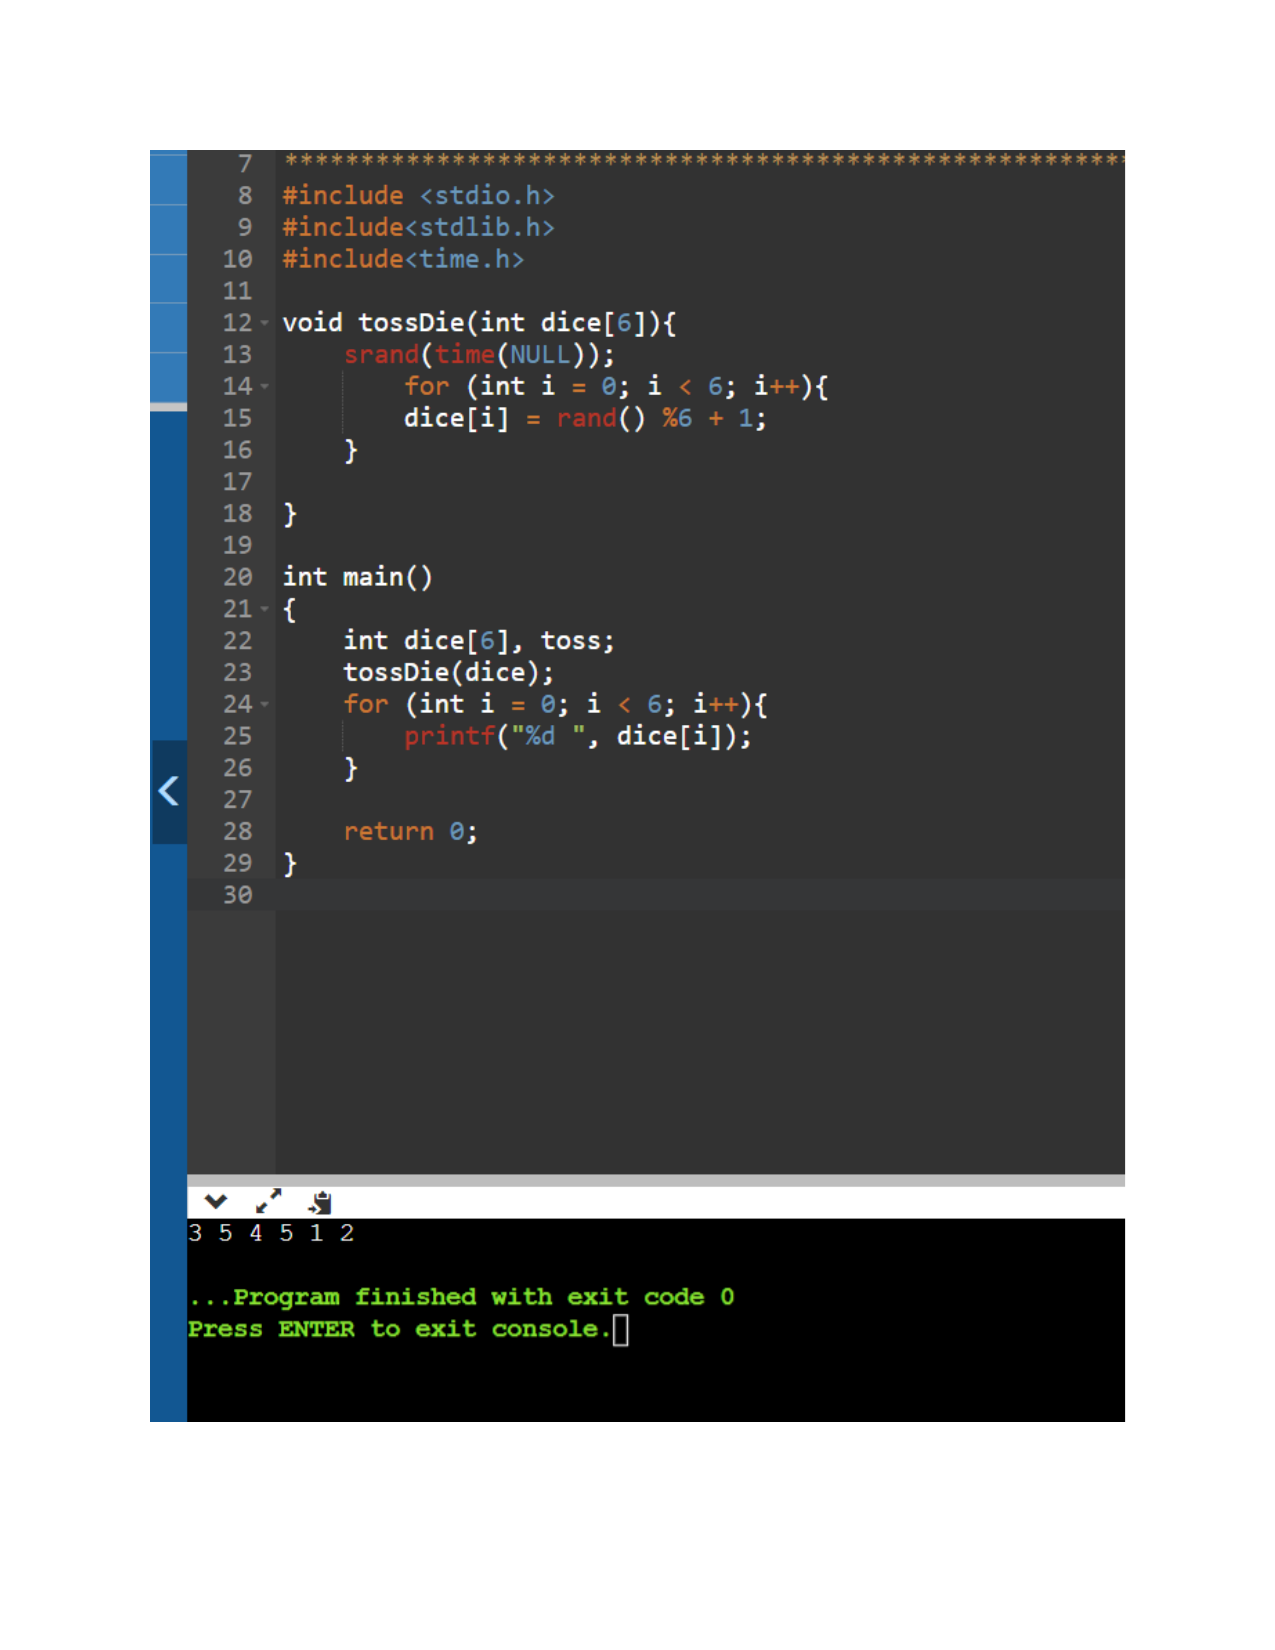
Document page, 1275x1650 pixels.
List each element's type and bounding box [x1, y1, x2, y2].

picture [150, 150, 1125, 1422]
